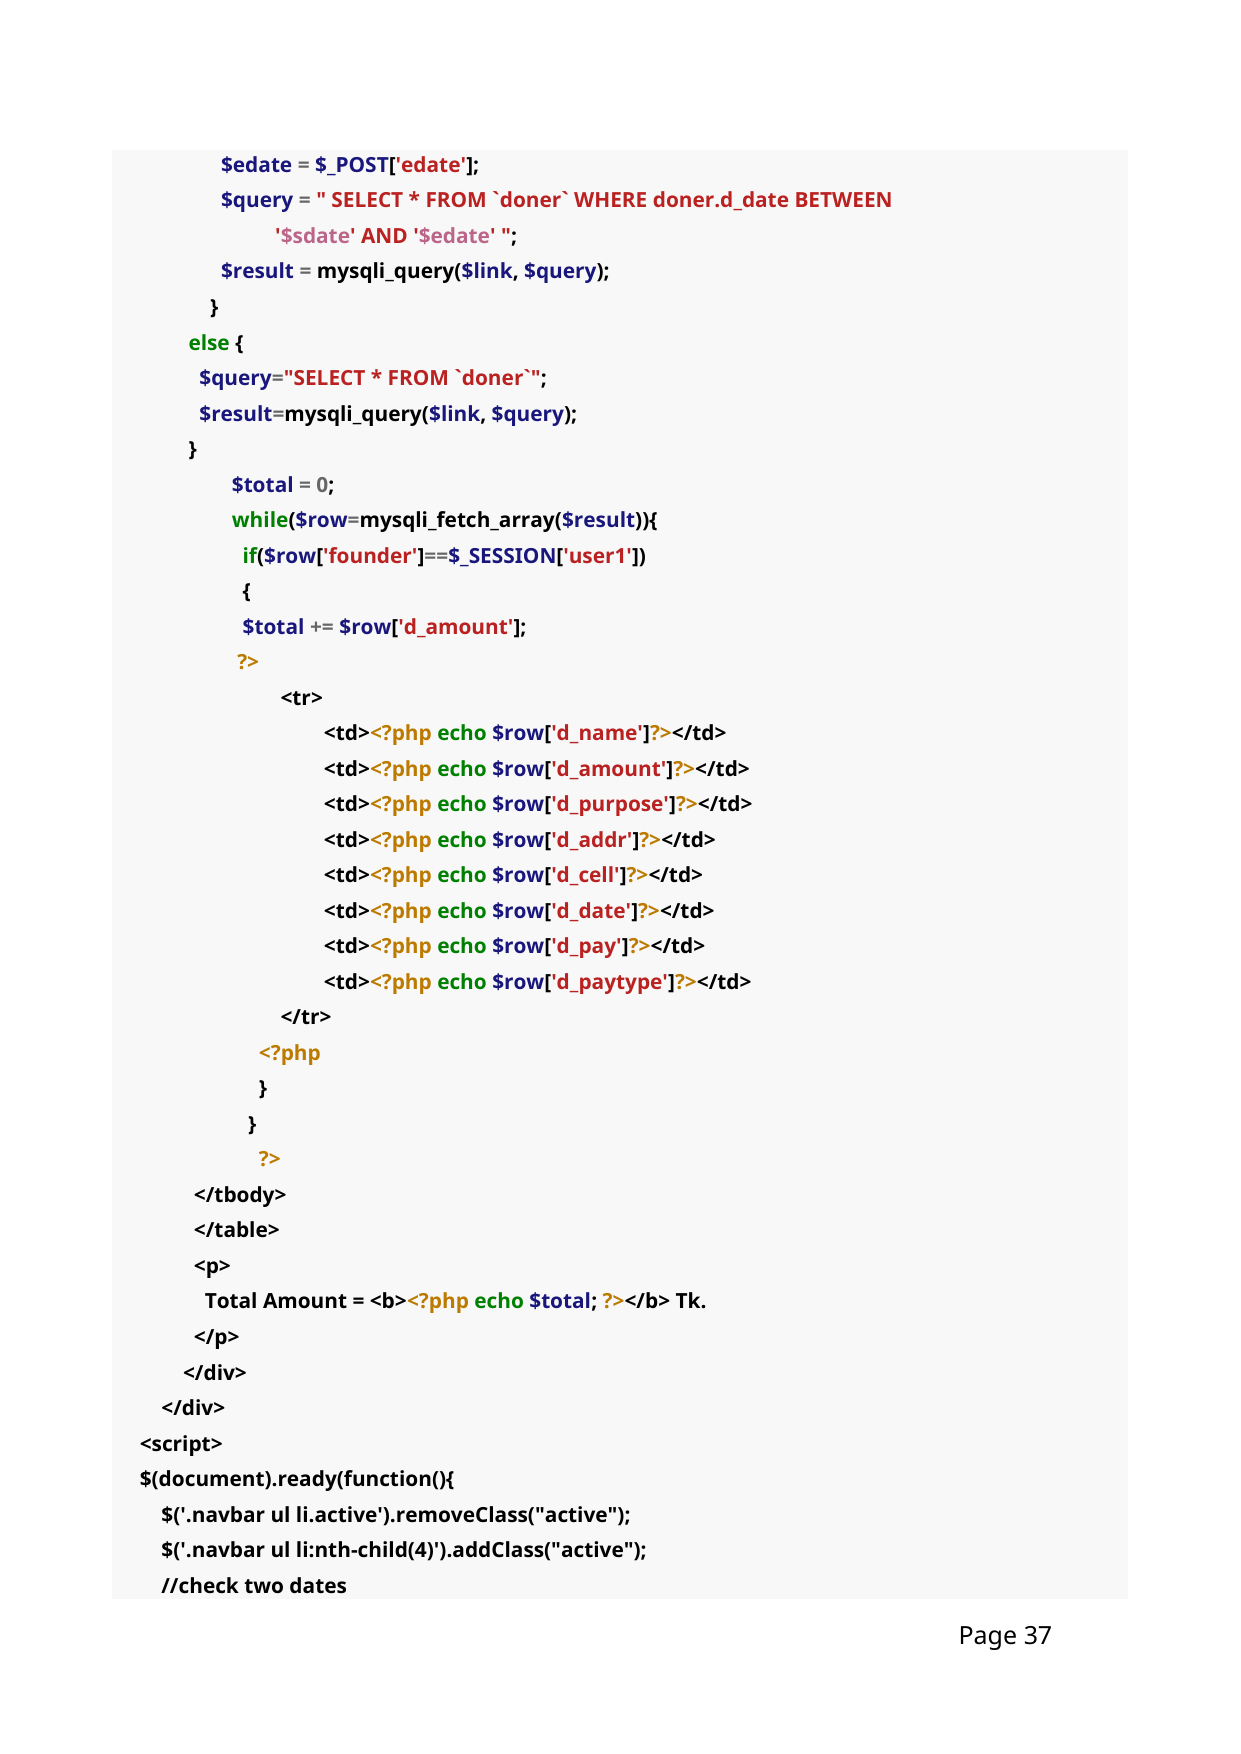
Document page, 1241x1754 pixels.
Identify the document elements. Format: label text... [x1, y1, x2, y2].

text $result=mysqli_query($link, $query); [112, 399, 1128, 427]
text //check two dates [112, 1571, 1128, 1599]
text $('.navbar ul li.active').removeClass("active"); [112, 1500, 1128, 1528]
text $total = 0; [112, 470, 1128, 498]
text </p> [112, 1322, 1128, 1351]
text $edate = $_POST['edate']; [112, 150, 1128, 178]
text <p> [112, 1251, 1128, 1279]
text </table> [112, 1216, 1128, 1244]
text { [112, 576, 1128, 605]
text '$sdate' AND '$edate' "; [112, 221, 1128, 249]
text $('.navbar ul li:nth-child(4)').addClass("active"); [112, 1535, 1128, 1564]
text } [112, 1109, 1128, 1137]
text <tr> [112, 683, 1128, 711]
text </tbody> [112, 1180, 1128, 1208]
text <td><?php echo $row['d_pay']?></td> [112, 931, 1128, 960]
text </tr> [112, 1002, 1128, 1031]
text <td><?php echo $row['d_cell']?></td> [112, 860, 1128, 889]
text $query = " SELECT * FROM `doner` WHERE doner.d_date BETWEEN [112, 186, 1128, 214]
text } [112, 1073, 1128, 1102]
text <?php [112, 1038, 1128, 1066]
text <td><?php echo $row['d_amount']?></td> [112, 754, 1128, 782]
text </div> [112, 1393, 1128, 1422]
text <td><?php echo $row['d_paytype']?></td> [112, 967, 1128, 995]
text ?> [112, 647, 1128, 676]
text <td><?php echo $row['d_addr']?></td> [112, 825, 1128, 853]
text $(document).ready(function(){ [112, 1464, 1128, 1493]
text $total += $row['d_amount']; [112, 612, 1128, 640]
text ?> [112, 1144, 1128, 1173]
text Total Amount = <b><?php echo $total; ?></b> Tk. [112, 1287, 1128, 1315]
text <td><?php echo $row['d_name']?></td> [112, 718, 1128, 747]
text <td><?php echo $row['d_purpose']?></td> [112, 789, 1128, 818]
text <script> [112, 1429, 1128, 1457]
text } [112, 292, 1128, 321]
text <td><?php echo $row['d_date']?></td> [112, 896, 1128, 924]
text $result = mysqli_query($link, $query); [112, 257, 1128, 285]
text if($row['founder']==$_SESSION['user1']) [112, 541, 1128, 569]
text else { [112, 328, 1128, 356]
text $query="SELECT * FROM `doner`"; [112, 363, 1128, 392]
text } [112, 434, 1128, 463]
text </div> [112, 1358, 1128, 1386]
text while($row=mysqli_fetch_array($result)){ [112, 505, 1128, 534]
